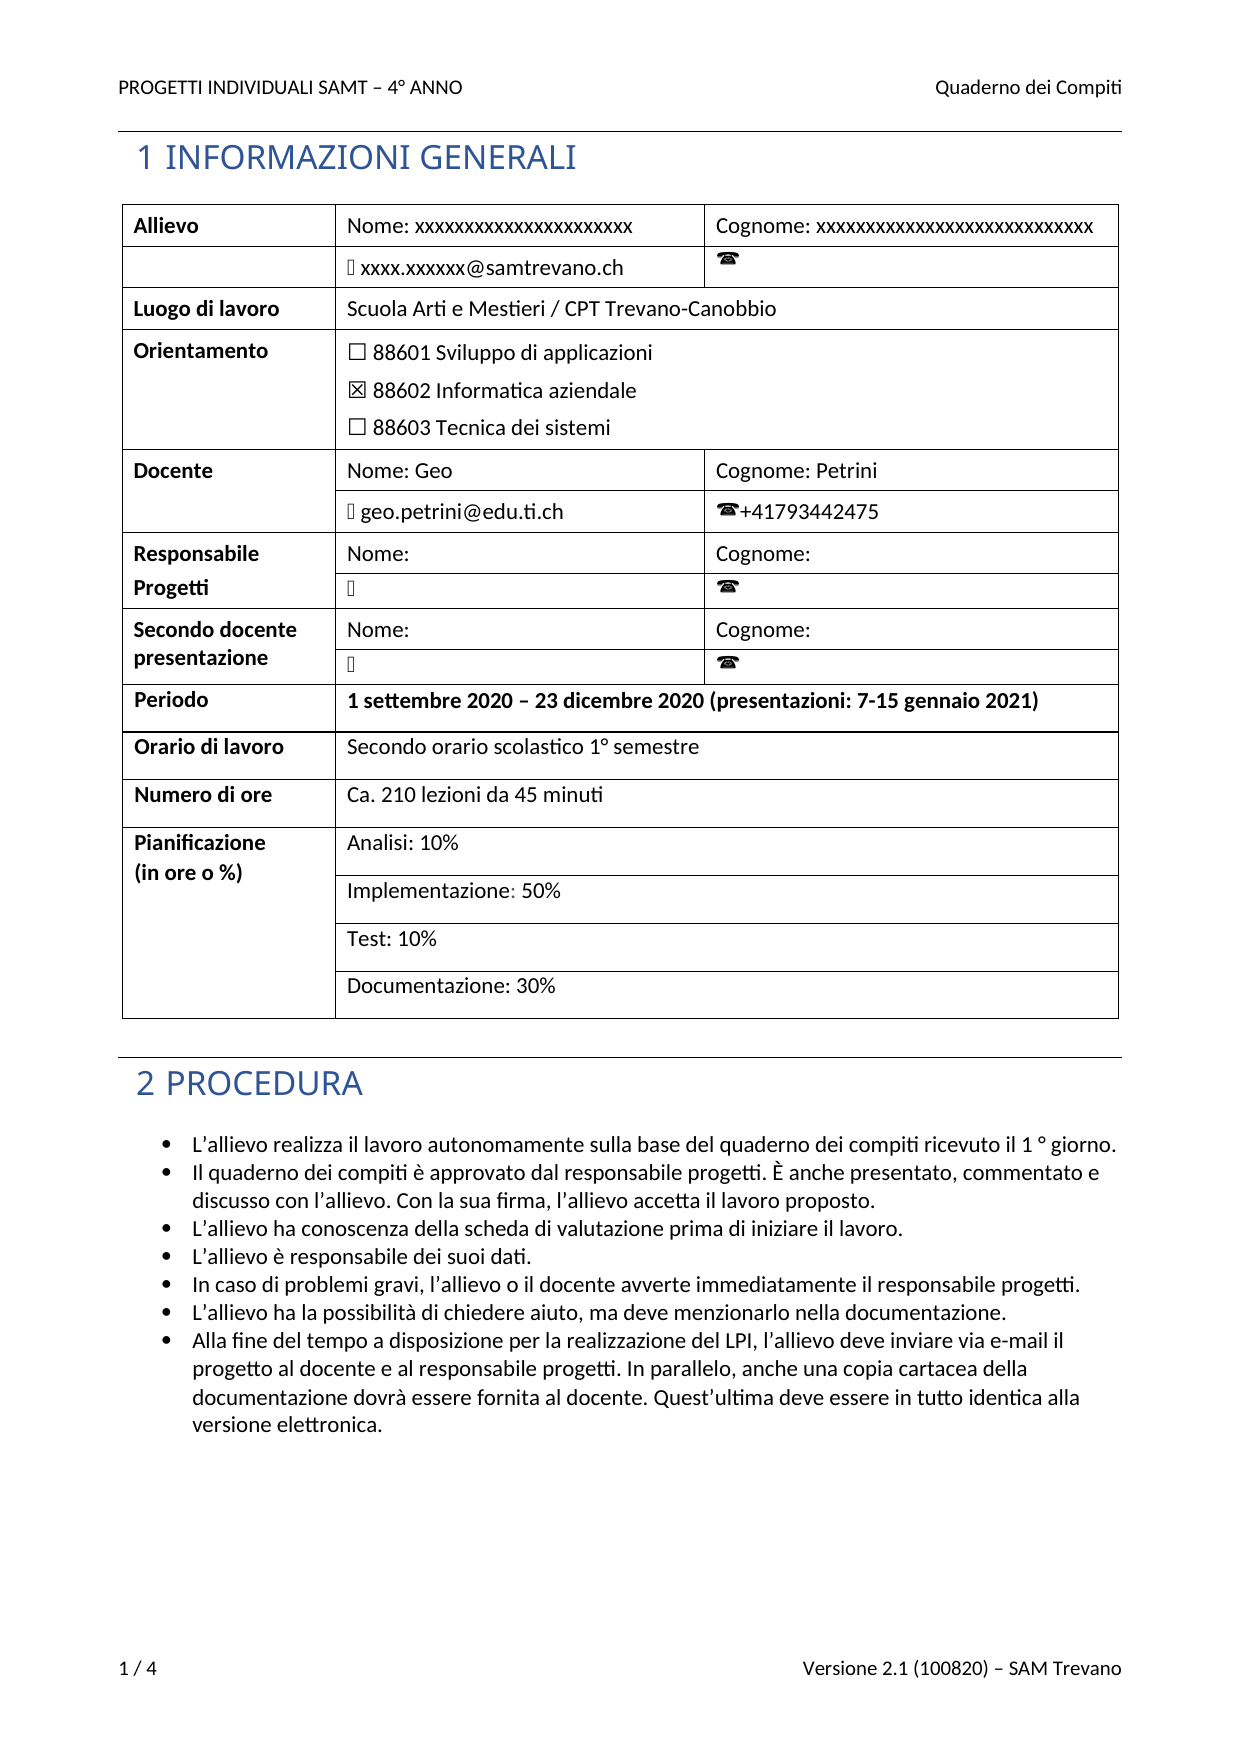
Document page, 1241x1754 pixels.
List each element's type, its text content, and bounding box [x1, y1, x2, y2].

list L’allievo è responsabile dei suoi dati. [162, 1242, 1122, 1271]
table_cell Scuola Arti e Mestieri / CPT Trevano-Canobbio [336, 288, 1118, 329]
table_cell Cognome: [705, 609, 1118, 649]
table_cell [336, 650, 704, 684]
table_cell 88601 Sviluppo di applicazioni 88602 Informatica aziendale 88603 Tecnica dei sistemi [336, 330, 1118, 449]
table_cell Cognome: Petrini [705, 450, 1118, 490]
table_cell [705, 247, 1118, 287]
table_cell Secondo docente presentazione [123, 609, 335, 684]
table_cell Analisi: 10% [336, 828, 1118, 875]
table_cell [123, 247, 335, 287]
table_cell Cognome: [705, 533, 1118, 573]
table_cell +41793442475 [705, 491, 1118, 532]
table_cell Secondo orario scolastico 1° semestre [336, 733, 1118, 779]
table_cell Orientamento [123, 330, 335, 449]
list L’allievo ha conoscenza della scheda di valutazione prima di iniziare il lavoro. [162, 1214, 1122, 1242]
list Il quaderno dei compiti è approvato dal responsabile progetti. È anche presentato, commentato e discusso con l’allievo. Con la sua firma, l’allievo accetta il lavoro proposto. [162, 1158, 1122, 1214]
table_cell geo.petrini@edu.ti.ch [336, 491, 704, 532]
table_cell Responsabile Progetti [123, 533, 335, 608]
table_header Allievo [123, 205, 335, 246]
table_cell xxxx.xxxxxx@samtrevano.ch [336, 247, 704, 287]
list L’allievo ha la possibilità di chiedere aiuto, ma deve menzionarlo nella documentazione. [162, 1298, 1122, 1327]
table_cell [705, 650, 1118, 684]
table_cell Documentazione: 30% [336, 972, 1118, 1018]
table_cell [705, 574, 1118, 608]
table_cell Nome: [336, 533, 704, 573]
subtitle PROCEDURA [118, 1058, 1122, 1105]
table_cell Nome: [336, 609, 704, 649]
table_cell Docente [123, 450, 335, 532]
table_cell Numero di ore [123, 780, 335, 827]
list L’allievo realizza il lavoro autonomamente sulla base del quaderno dei compiti ricevuto il 1 ° giorno. [162, 1130, 1122, 1158]
table_cell Orario di lavoro [123, 733, 335, 779]
list In caso di problemi gravi, l’allievo o il docente avverte immediatamente il responsabile progetti. [162, 1271, 1122, 1298]
table_cell Implementazione: 50% [336, 876, 1118, 923]
table_cell Nome: Geo [336, 450, 704, 490]
table_cell Luogo di lavoro [123, 288, 335, 329]
table_cell Test: 10% [336, 924, 1118, 971]
table_cell [336, 574, 704, 608]
table_cell Ca. 210 lezioni da 45 minuti [336, 780, 1118, 827]
list Alla fine del tempo a disposizione per la realizzazione del LPI, l’allievo deve inviare via e-mail il progetto al docente e al responsabile progetti. In parallelo, anche una copia cartacea della documentazione dovrà essere fornita al docente. Quest’ultima deve essere in tutto identica alla versione elettronica. [162, 1327, 1122, 1439]
table_cell Periodo [123, 685, 335, 731]
table_header Nome: xxxxxxxxxxxxxxxxxxxxxx [336, 205, 704, 246]
table_cell 1 settembre 2020 – 23 dicembre 2020 (presentazioni: 7-15 gennaio 2021) [336, 685, 1118, 731]
table_cell Pianificazione (in ore o %) [123, 828, 335, 1018]
table_header Cognome: xxxxxxxxxxxxxxxxxxxxxxxxxxxx [705, 205, 1118, 246]
subtitle INFORMAZIONI GENERALI [118, 132, 1122, 179]
